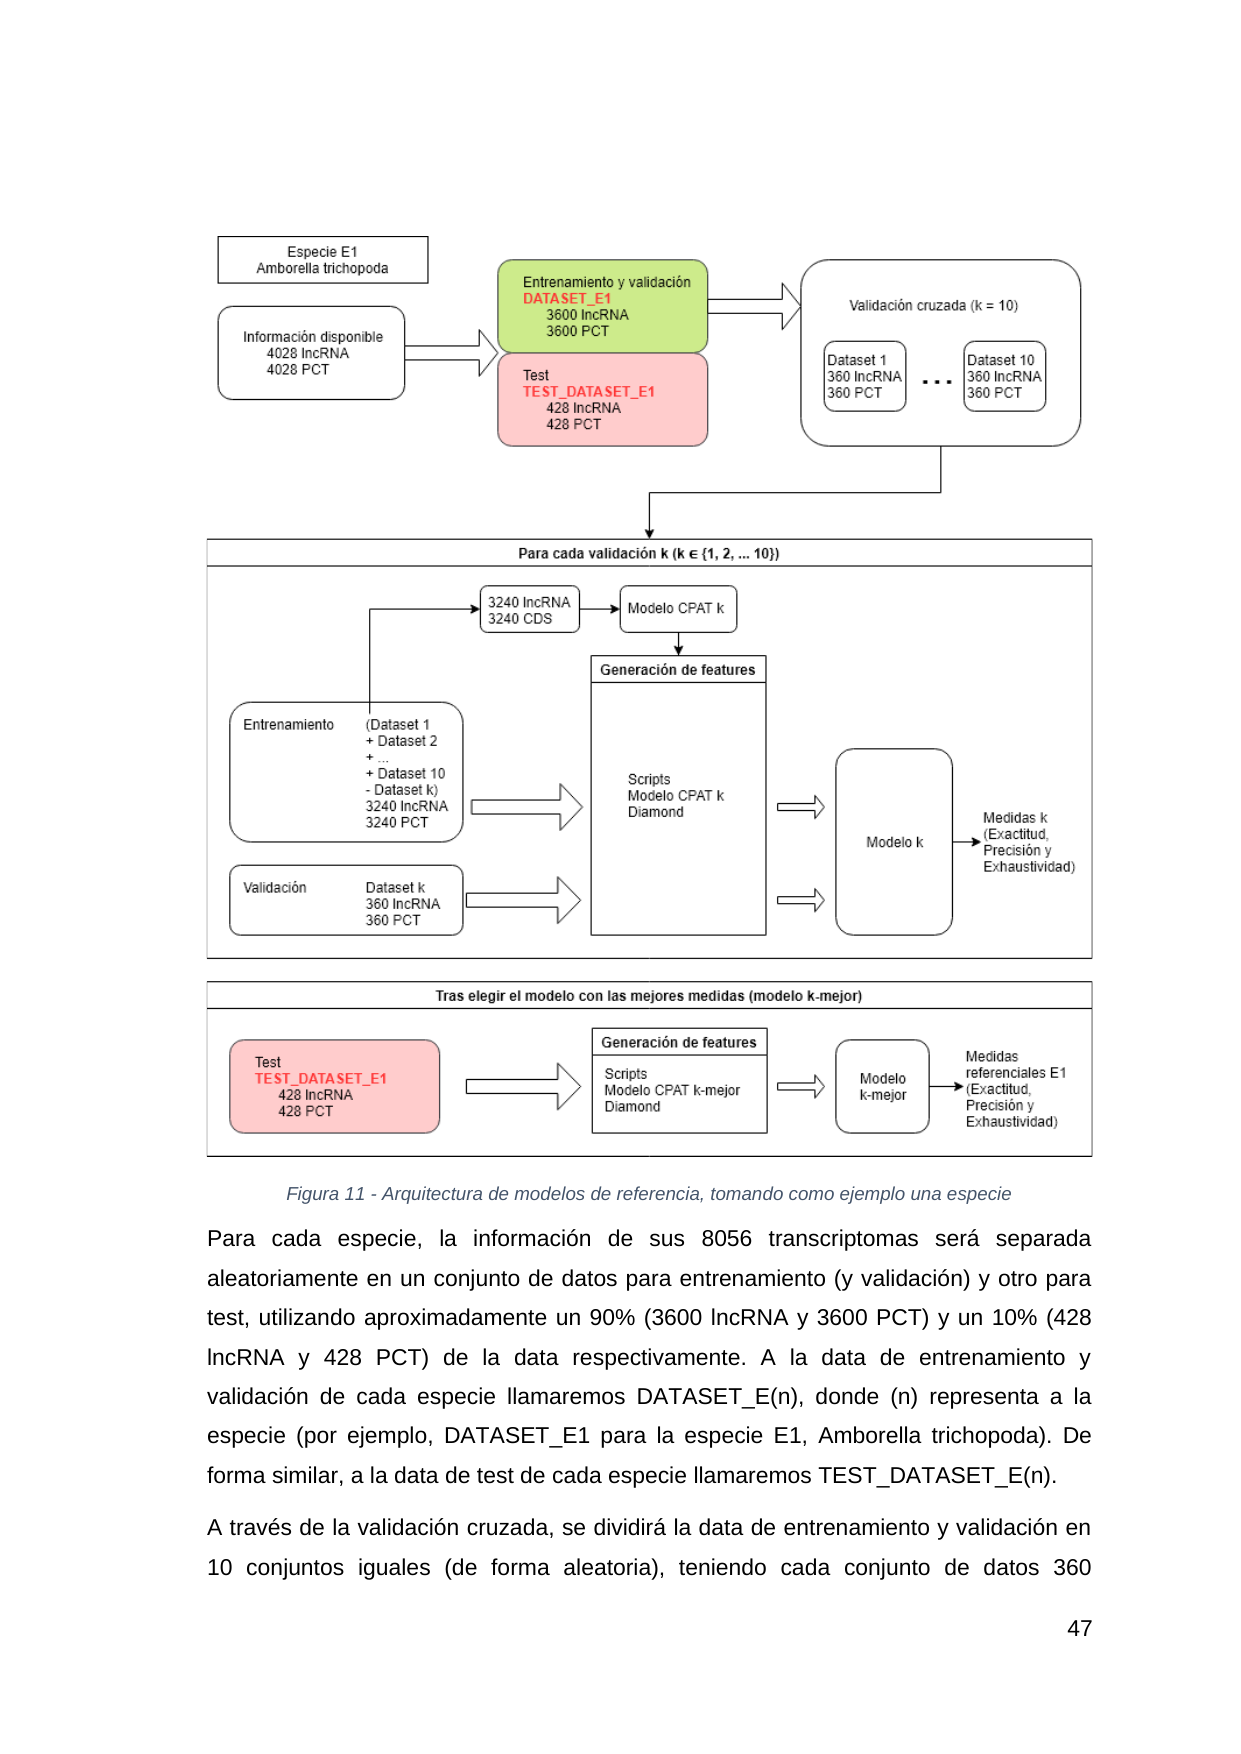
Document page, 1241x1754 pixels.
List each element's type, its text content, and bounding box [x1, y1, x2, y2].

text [207, 1514, 1092, 1580]
picture [206, 236, 1093, 1157]
text Para cada especie, la información de sus 8056 transcriptomas será separada aleatoriamente en un conjunto de datos para entrenamiento (y validación) y otro para test, utilizando aproximadamente un 90% (3600 lncRNA y 3600 PCT) y un 10% (428 lncRNA y 428 PCT) de la data respectivamente. A la data de entrenamiento y validación de cada especie llamaremos DATASET_E(n), donde (n) representa a la especie (por ejemplo, DATASET_E1 para la especie E1, Amborella trichopoda). De forma similar, a la data de test de cada especie llamaremos TEST_DATASET_E(n). [207, 1225, 1092, 1488]
